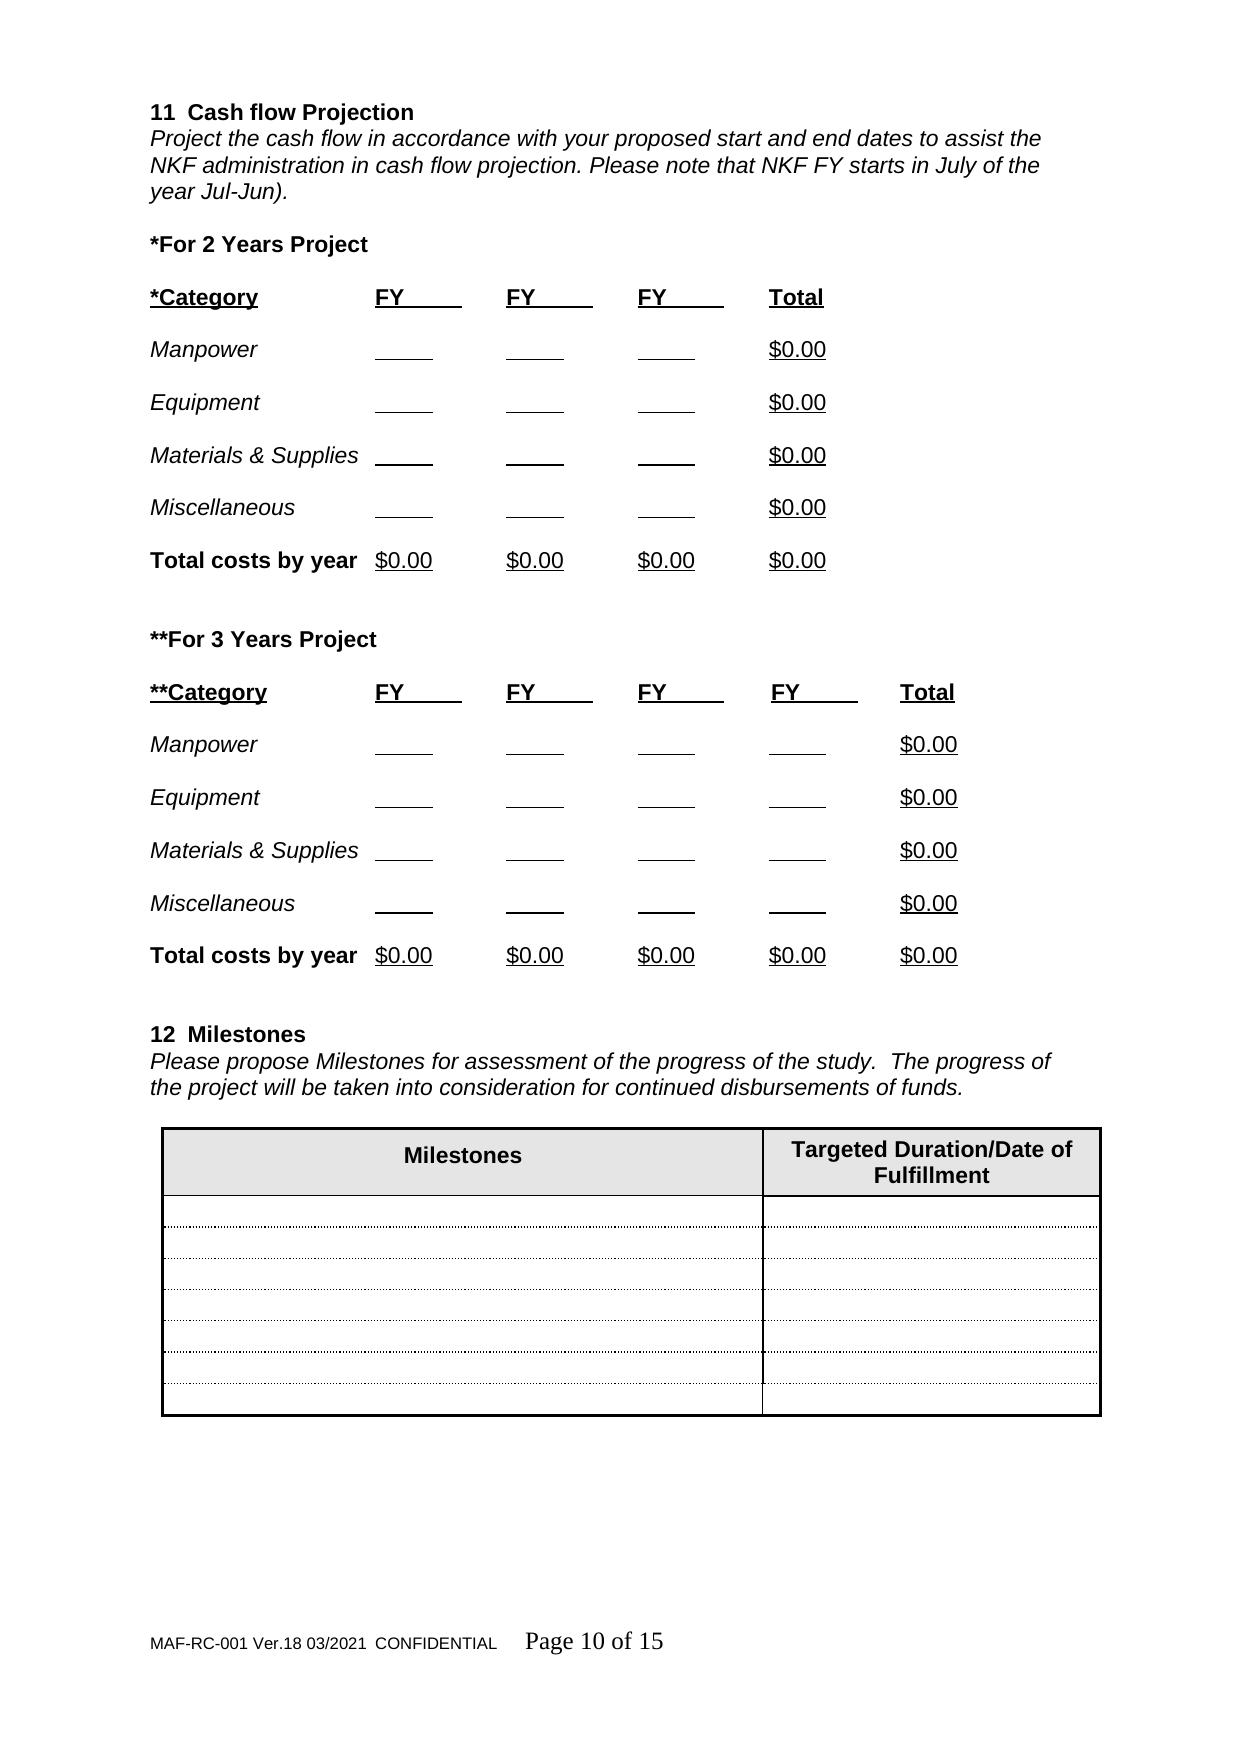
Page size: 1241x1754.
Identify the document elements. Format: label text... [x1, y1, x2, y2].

text Equipment $0.00 [150, 784, 1090, 811]
text Total costs by year $0.00 $0.00 $0.00 $0.00 $0.00 [150, 942, 1090, 969]
table_cell [763, 1383, 1099, 1414]
table_cell [164, 1351, 762, 1383]
text **Category FY FY FY FY Total [150, 679, 1090, 705]
subtitle 12 Milestones [150, 1021, 1090, 1048]
table_cell [164, 1196, 762, 1226]
table_cell [764, 1351, 1099, 1383]
text Materials & Supplies $0.00 [150, 442, 1090, 468]
table_cell [764, 1289, 1099, 1320]
text Project the cash flow in accordance with your proposed start and end dates to assist the NKF administration in cash flow projection. Please note that NKF FY starts in July of the year Jul-Jun). [150, 125, 1090, 204]
text Materials & Supplies $0.00 [150, 837, 1090, 863]
table_header Targeted Duration/Date of Fulfillment [764, 1130, 1099, 1195]
text *Category FY FY FY Total [150, 283, 1090, 310]
text Manpower $0.00 [150, 731, 1090, 758]
table_cell [764, 1320, 1099, 1351]
text Please propose Milestones for assessment of the progress of the study. The progress of the project will be taken into consideration for continued disbursements of funds. [150, 1048, 1090, 1100]
text Miscellaneous $0.00 [150, 494, 1090, 521]
table_cell [764, 1258, 1099, 1289]
table_cell [164, 1258, 762, 1289]
text Equipment $0.00 [150, 389, 1090, 415]
text *For 2 Years Project [150, 231, 1090, 257]
table_cell [164, 1383, 762, 1414]
subtitle 11 Cash flow Projection [150, 99, 1090, 125]
table_cell [164, 1320, 762, 1351]
text Miscellaneous $0.00 [150, 889, 1090, 916]
table_header Milestones [164, 1130, 762, 1195]
text **For 3 Years Project [150, 626, 1090, 652]
table_cell [164, 1289, 762, 1320]
table_cell [164, 1226, 762, 1258]
text Total costs by year $0.00 $0.00 $0.00 $0.00 [150, 547, 1090, 573]
table_cell [764, 1226, 1099, 1258]
table_cell [764, 1197, 1099, 1226]
text Manpower $0.00 [150, 336, 1090, 362]
